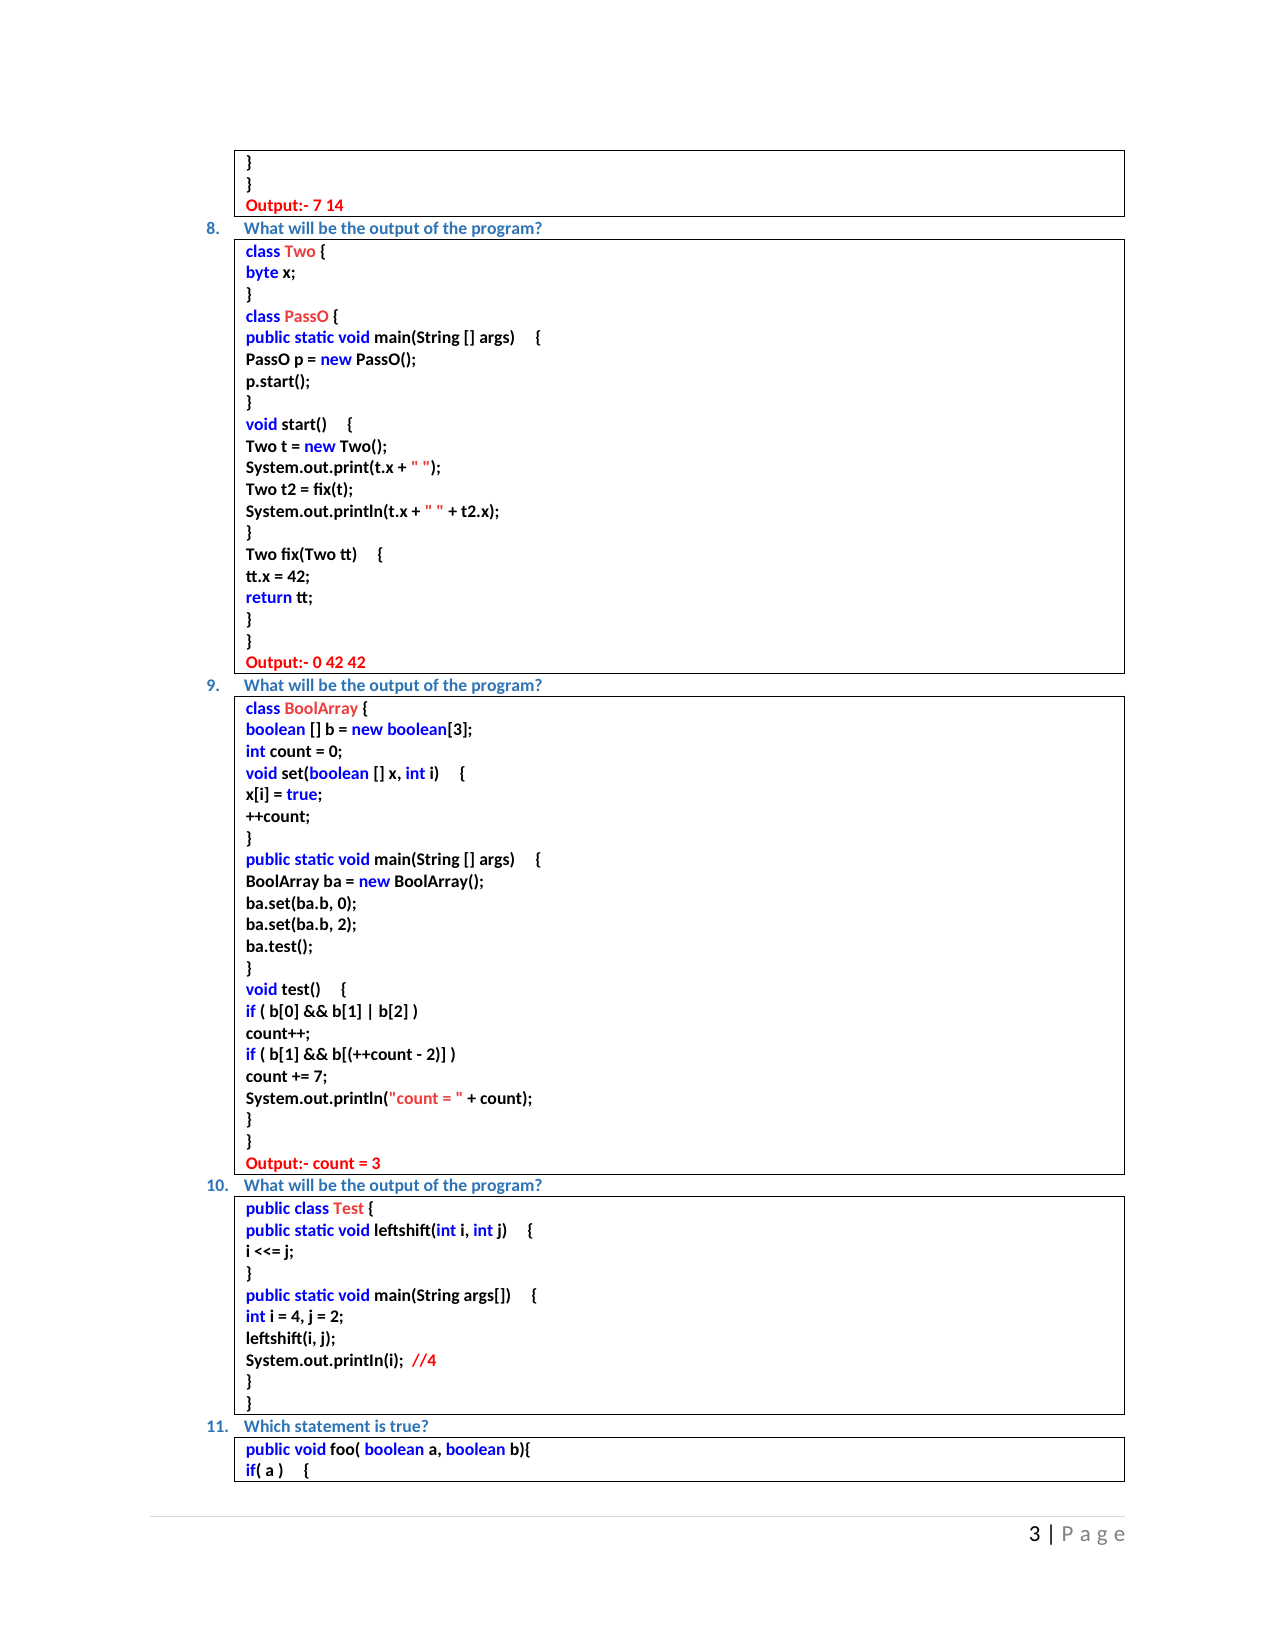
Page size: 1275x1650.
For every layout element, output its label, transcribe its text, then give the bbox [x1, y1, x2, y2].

table_header class BoolArray { boolean [] b = new boolean[3]; int count = 0; void set(boolean [] x, int i) { x[i] = true; ++count; } public static void main(String [] args) { BoolArray ba = new BoolArray(); ba.set(ba.b, 0); ba.set(ba.b, 2); ba.test(); } void test() { if ( b[0] && b[1] | b[2] ) count++; if ( b[1] && b[(++count - 2)] ) count += 7; System.out.println("count = " + count); } } Output:- count = 3 [235, 697, 1124, 1173]
table_header public class Test { public static void leftshift(int i, int j) { i <<= j; } public static void main(String args[]) { int i = 4, j = 2; leftshift(i, j); System.out.printIn(i); //4 } } [235, 1197, 1124, 1414]
list What will be the output of the program? [206, 217, 1125, 239]
list Which statement is true? [206, 1415, 1125, 1437]
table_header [235, 151, 1124, 216]
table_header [235, 1438, 1124, 1481]
list What will be the output of the program? [206, 674, 1125, 696]
table_header class Two { byte x; } class PassO { public static void main(String [] args) { PassO p = new PassO(); p.start(); } void start() { Two t = new Two(); System.out.print(t.x + " "); Two t2 = fix(t); System.out.println(t.x + " " + t2.x); } Two fix(Two tt) { tt.x = 42; return tt; } } Output:- 0 42 42 [235, 240, 1124, 673]
list What will be the output of the program? [206, 1174, 1125, 1196]
